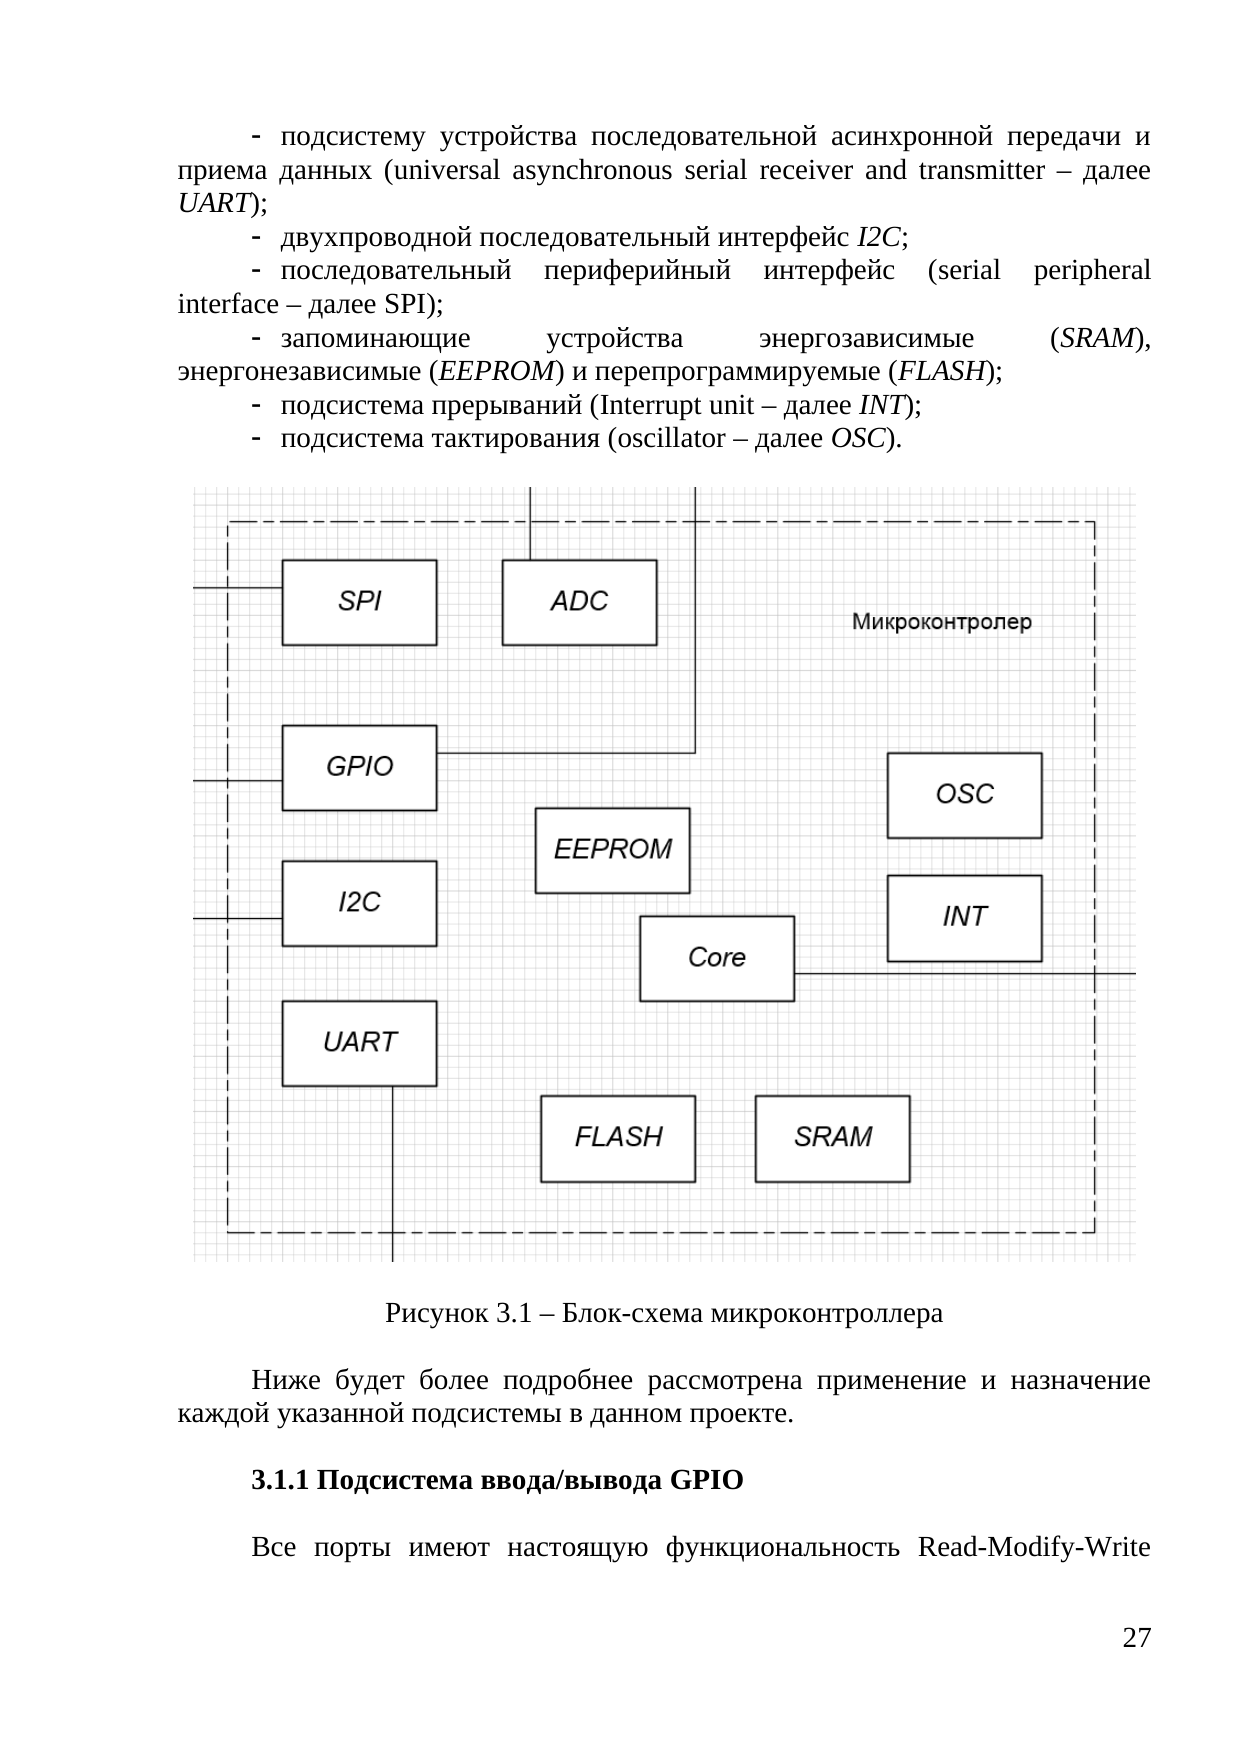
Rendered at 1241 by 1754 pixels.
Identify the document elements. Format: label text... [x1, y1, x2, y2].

subtitle 3.1.1 Подсистема ввода/вывода GPIO [177, 1462, 1152, 1496]
list запоминающие устройства энергозависимые (SRAM), энергонезависимые (EEPROM) и перепрограммируемые (FLASH); [177, 320, 1152, 387]
list последовательный периферийный интерфейс (serial peripheral interface – далее SPI); [177, 252, 1152, 320]
list подсистема тактирования (oscillator – далее OSC). [177, 421, 1152, 454]
picture [193, 487, 1136, 1262]
list подсистему устройства последовательной асинхронной передачи и приема данных (universal asynchronous serial receiver and transmitter – далее UART); [177, 118, 1152, 219]
text Ниже будет более подробнее рассмотрена применение и назначение каждой указанной подсистемы в данном проекте. [177, 1362, 1152, 1429]
list подсистема прерываний (Interrupt unit – далее INT); [177, 387, 1152, 421]
list Рисунок 3.1 – Блок-схема микроконтроллера [177, 1295, 1152, 1328]
list двухпроводной последовательный интерфейс I2C; [177, 219, 1152, 252]
